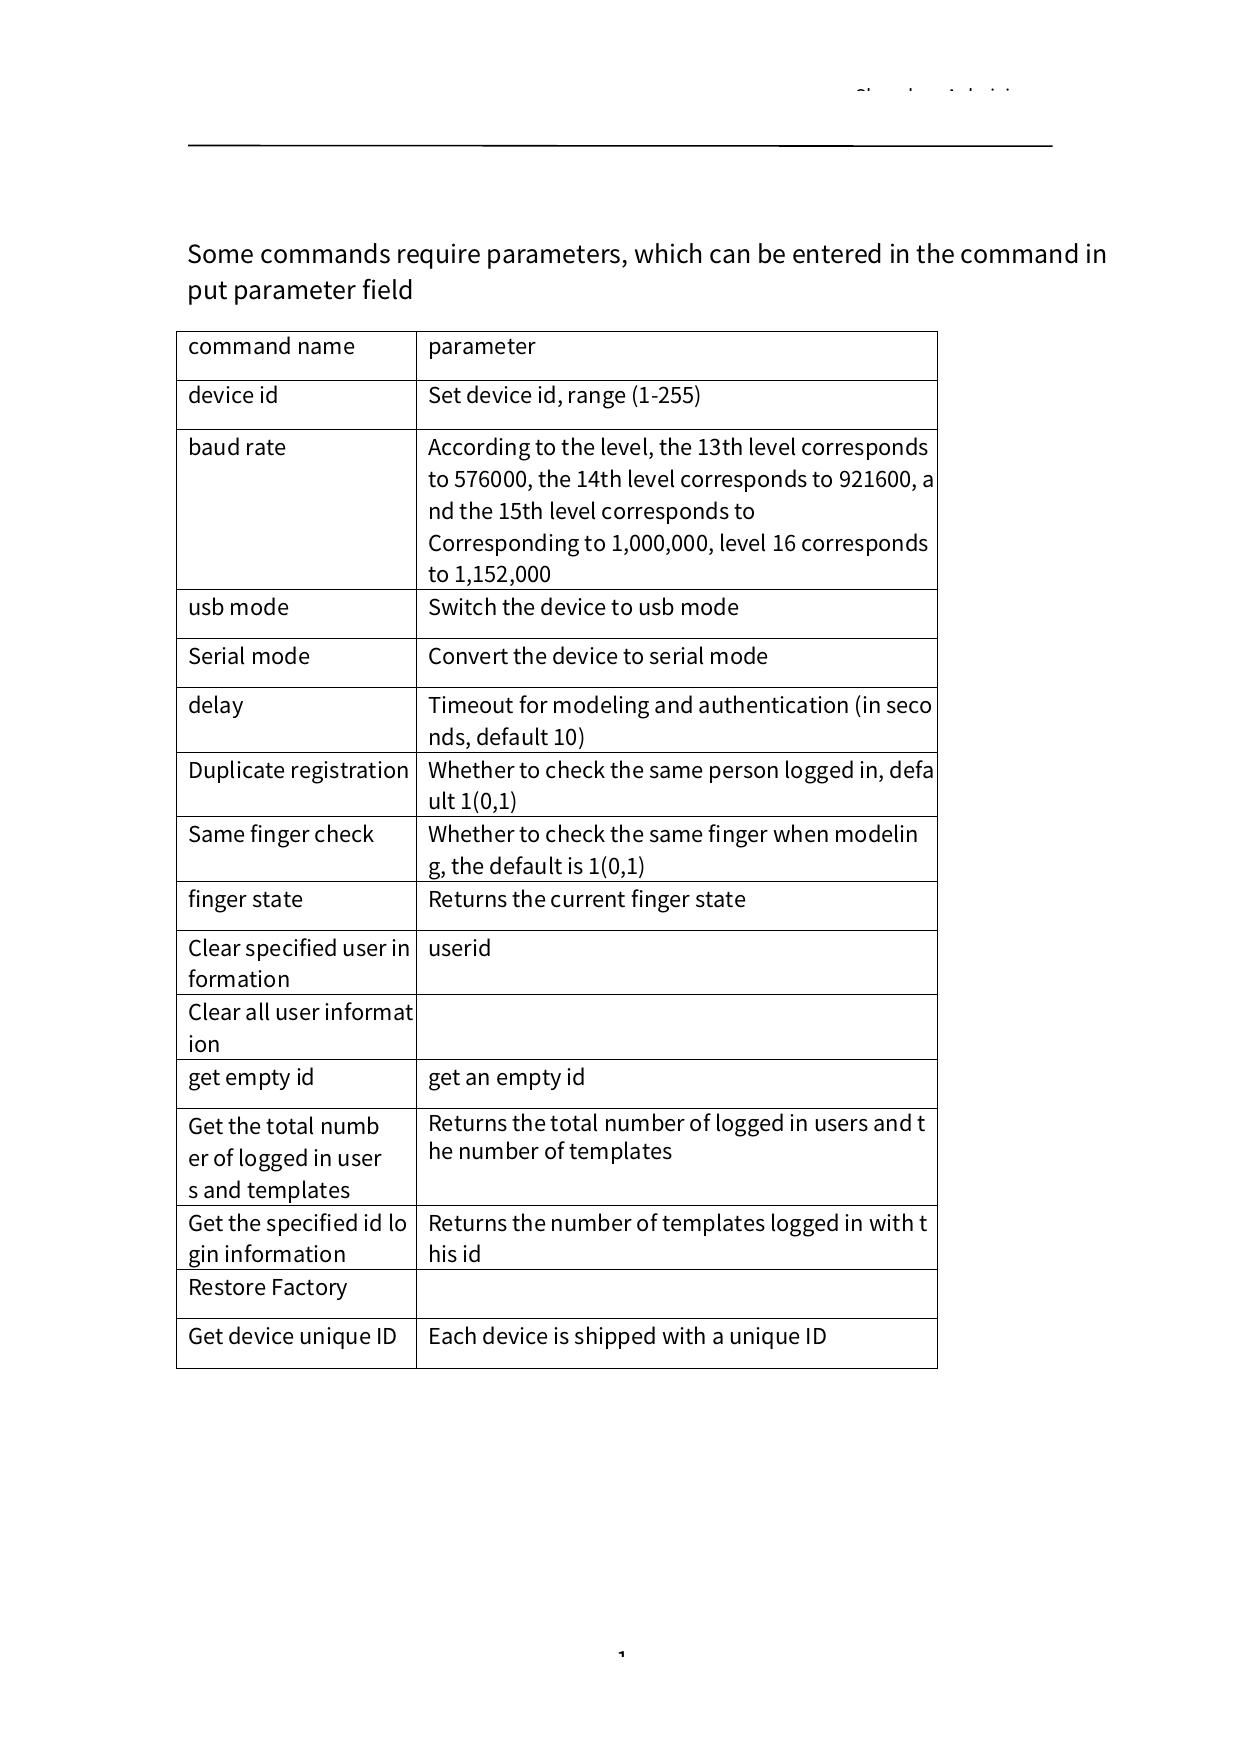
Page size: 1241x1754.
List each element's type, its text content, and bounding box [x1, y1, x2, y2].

table_cell Get the total number of logged in users and templates [177, 1109, 416, 1205]
table_cell Clear all user information [177, 995, 416, 1059]
table_cell Returns the current finger state [417, 882, 937, 930]
table_cell Duplicate registration [177, 753, 416, 816]
table_cell Returns the total number of logged in users and the number of templates [417, 1109, 937, 1205]
table_cell Restore Factory [177, 1270, 416, 1318]
table_cell delay [177, 688, 416, 752]
table_cell Same finger check [177, 817, 416, 881]
table_cell According to the level, the 13th level corresponds to 576000, the 14th level corresponds to 921600, and the 15th level corresponds to Corresponding to 1,000,000, level 16 corresponds to 1,152,000 [417, 430, 937, 589]
table_cell userid [417, 931, 937, 994]
table_cell get an empty id [417, 1060, 937, 1108]
table_header command name [177, 332, 416, 380]
table_cell usb mode [177, 590, 416, 638]
table_cell device id [177, 381, 416, 429]
table_cell [417, 1270, 937, 1318]
table_cell baud rate [177, 430, 416, 589]
table_cell Whether to check the same person logged in, default 1(0,1) [417, 753, 937, 816]
table_cell Timeout for modeling and authentication (in seconds, default 10) [417, 688, 937, 752]
table_cell Each device is shipped with a unique ID [417, 1319, 937, 1367]
table_cell Get the specified id login information [177, 1206, 416, 1269]
table_cell Whether to check the same finger when modeling, the default is 1(0,1) [417, 817, 937, 881]
table_cell Set device id, range (1-255) [417, 381, 937, 429]
table_cell Get device unique ID [177, 1319, 416, 1367]
text Some commands require parameters, which can be entered in the command input parameter field [187, 234, 1111, 307]
table_cell Returns the number of templates logged in with this id [417, 1206, 937, 1269]
table_cell [417, 995, 937, 1059]
table_cell get empty id [177, 1060, 416, 1108]
table_cell Convert the device to serial mode [417, 639, 937, 687]
table_header parameter [417, 332, 937, 380]
table_cell finger state [177, 882, 416, 930]
table_cell Clear specified user information [177, 931, 416, 994]
table_cell Serial mode [177, 639, 416, 687]
table_cell Switch the device to usb mode [417, 590, 937, 638]
